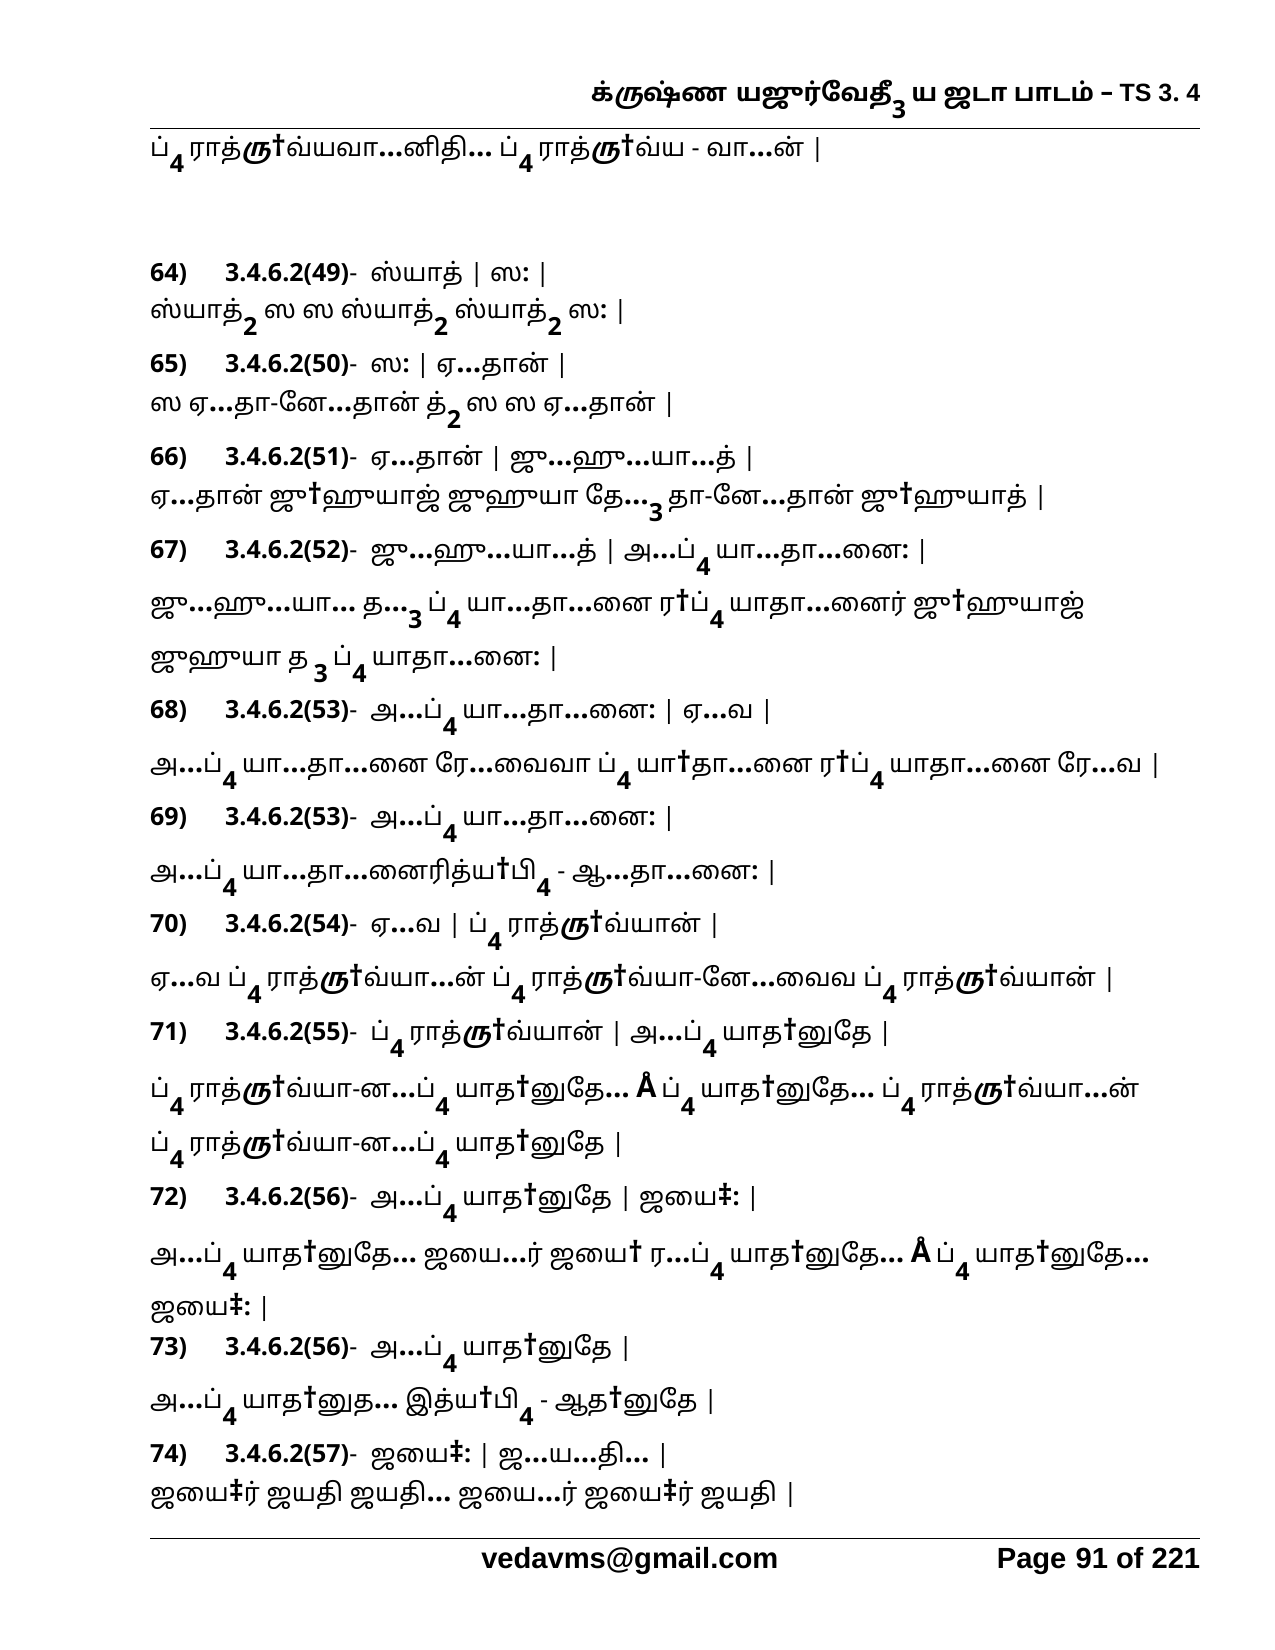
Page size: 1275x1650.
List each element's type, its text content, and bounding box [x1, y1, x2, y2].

text 67) 3.4.6.2(52)- ஜு…ஹு…யா…த் | அ…ப்4யா…தா…னை: | [150, 531, 1200, 582]
text 72) 3.4.6.2(56)- அ…ப்4யாத†னுதே | ஜயை‡: | [150, 1178, 1200, 1229]
text 64) 3.4.6.2(49)- ஸ்யாத் | ஸ: | [150, 254, 1200, 290]
text ஜயை‡ர் ஜயதி ஜயதி… ஜயை…ர் ஜயை‡ர் ஜயதி | [150, 1475, 1200, 1512]
text ஜு…ஹு…யா… த…3ப்4யா…தா…னை ர†ப்4யாதா…னைர் ஜு†ஹுயாஜ் ஜுஹுயா த3ப்4யாதா…னை: | [150, 585, 1200, 689]
text ஸ்யாத்2 ஸ ஸ ஸ்யாத்2 ஸ்யாத்2 ஸ: | [150, 292, 1200, 343]
text 66) 3.4.6.2(51)- ஏ…தான் | ஜு…ஹு…யா…த் | [150, 438, 1200, 476]
text ஸ ஏ…தா-னே…தான் த்2ஸ ஸ ஏ…தான் | [150, 385, 1200, 436]
text ஏ…வ ப்4ராத்ரு†வ்யா…ன் ப்4ராத்ரு†வ்யா-னே…வைவ ப்4ராத்ரு†வ்யான் | [150, 960, 1200, 1011]
text 65) 3.4.6.2(50)- ஸ: | ஏ…தான் | [150, 346, 1200, 383]
text 70) 3.4.6.2(54)- ஏ…வ | ப்4ராத்ரு†வ்யான் | [150, 906, 1200, 957]
text அ…ப்4யா…தா…னைரித்ய†பி4 - ஆ…தா…னை: | [150, 853, 1200, 904]
text 74) 3.4.6.2(57)- ஜயை‡: | ஜ…ய…தி… | [150, 1435, 1200, 1473]
text ப்4ராத்ரு†வ்யா-ன…ப்4யாத†னுதே… Åப்4யாத†னுதே… ப்4ராத்ரு†வ்யா…ன் ப்4ராத்ரு†வ்யா-ன…ப்4யாத†னுதே | [150, 1067, 1200, 1176]
text 68) 3.4.6.2(53)- அ…ப்4யா…தா…னை: | ஏ…வ | [150, 692, 1200, 743]
text 69) 3.4.6.2(53)- அ…ப்4யா…தா…னை: | [150, 799, 1200, 850]
text அ…ப்4யாத†னுதே… ஜயை…ர் ஜயை† ர…ப்4யாத†னுதே… Åப்4யாத†னுதே… ஜயை‡: | [150, 1232, 1200, 1326]
text 71) 3.4.6.2(55)- ப்4ராத்ரு†வ்யான் | அ…ப்4யாத†னுதே | [150, 1013, 1200, 1064]
text ப்4ராத்ரு†வ்யவா…னிதி… ப்4ராத்ரு†வ்ய - வா…ன் | [150, 129, 1200, 180]
text அ…ப்4யா…தா…னை ரே…வைவா ப்4யா†தா…னை ர†ப்4யாதா…னை ரே…வ | [150, 746, 1200, 797]
text 73) 3.4.6.2(56)- அ…ப்4யாத†னுதே | [150, 1328, 1200, 1379]
text அ…ப்4யாத†னுத… இத்ய†பி4 - ஆத†னுதே | [150, 1382, 1200, 1433]
text ஏ…தான் ஜு†ஹுயாஜ் ஜுஹுயா தே…3தா-னே…தான் ஜு†ஹுயாத் | [150, 478, 1200, 529]
